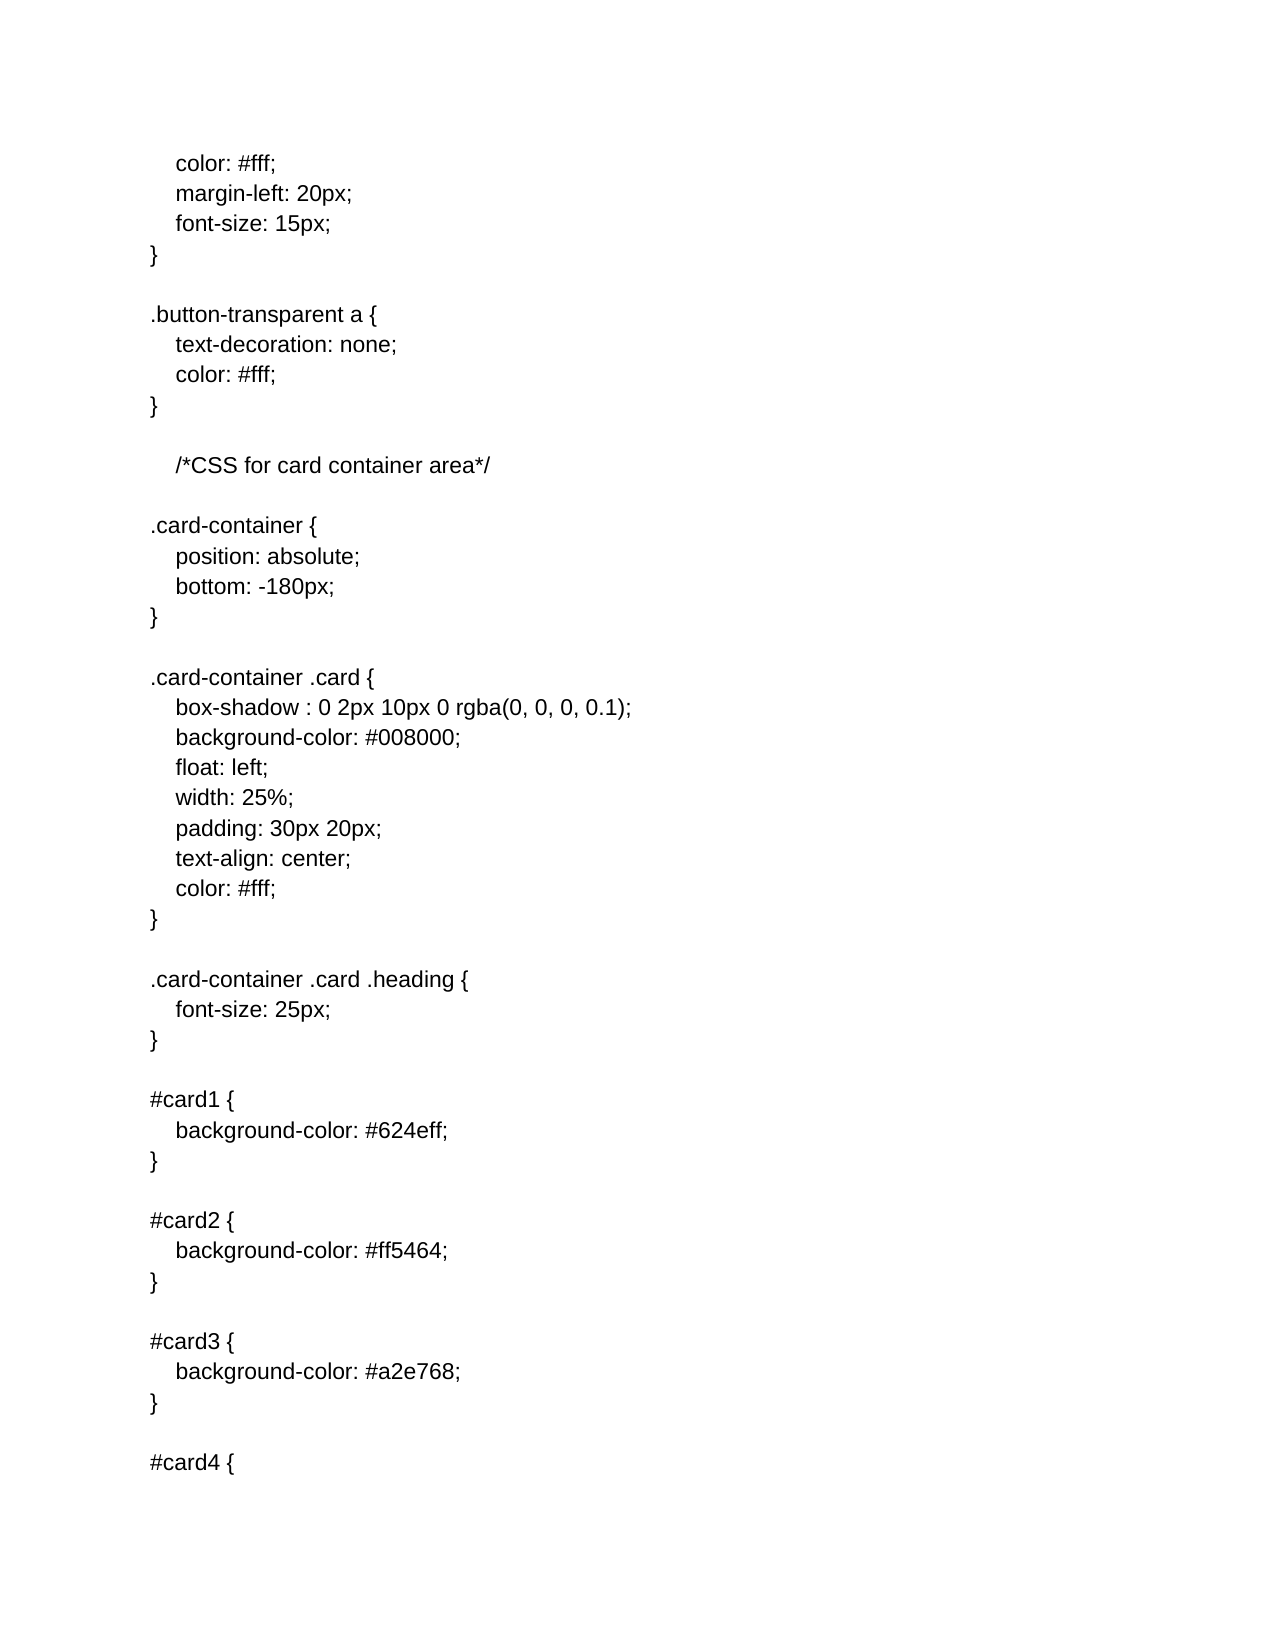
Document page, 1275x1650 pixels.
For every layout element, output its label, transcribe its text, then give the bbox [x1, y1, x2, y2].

text padding: 30px 20px; [150, 814, 1125, 841]
text bottom: -180px; [150, 573, 1125, 599]
text } [150, 1388, 1125, 1415]
text } [150, 1026, 1125, 1052]
text text-align: center; [150, 845, 1125, 871]
text #card2 { [150, 1207, 1125, 1234]
text #card3 { [150, 1328, 1125, 1354]
text } [150, 905, 1125, 932]
text float: left; [150, 754, 1125, 781]
text margin-left: 20px; [150, 180, 1125, 207]
text .card-container .card { [150, 663, 1125, 690]
text background-color: #624eff; [150, 1117, 1125, 1143]
text #card4 { [150, 1449, 1125, 1475]
text .card-container .card .heading { [150, 966, 1125, 992]
text .button-transparent a { [150, 301, 1125, 327]
text } [150, 1147, 1125, 1173]
text } [150, 603, 1125, 629]
text background-color: #ff5464; [150, 1237, 1125, 1264]
text background-color: #008000; [150, 724, 1125, 750]
text #card1 { [150, 1086, 1125, 1113]
text .card-container { [150, 512, 1125, 539]
text color: #fff; [150, 875, 1125, 901]
text /*CSS for card container area*/ [150, 452, 1125, 478]
text box-shadow : 0 2px 10px 0 rgba(0, 0, 0, 0.1); [150, 694, 1125, 720]
text position: absolute; [150, 543, 1125, 569]
text } [150, 241, 1125, 267]
text color: #fff; [150, 361, 1125, 388]
text font-size: 25px; [150, 996, 1125, 1022]
text width: 25%; [150, 784, 1125, 811]
text color: #fff; [150, 150, 1125, 176]
text text-decoration: none; [150, 331, 1125, 358]
text background-color: #a2e768; [150, 1358, 1125, 1385]
text } [150, 392, 1125, 418]
text font-size: 15px; [150, 210, 1125, 237]
text } [150, 1268, 1125, 1294]
